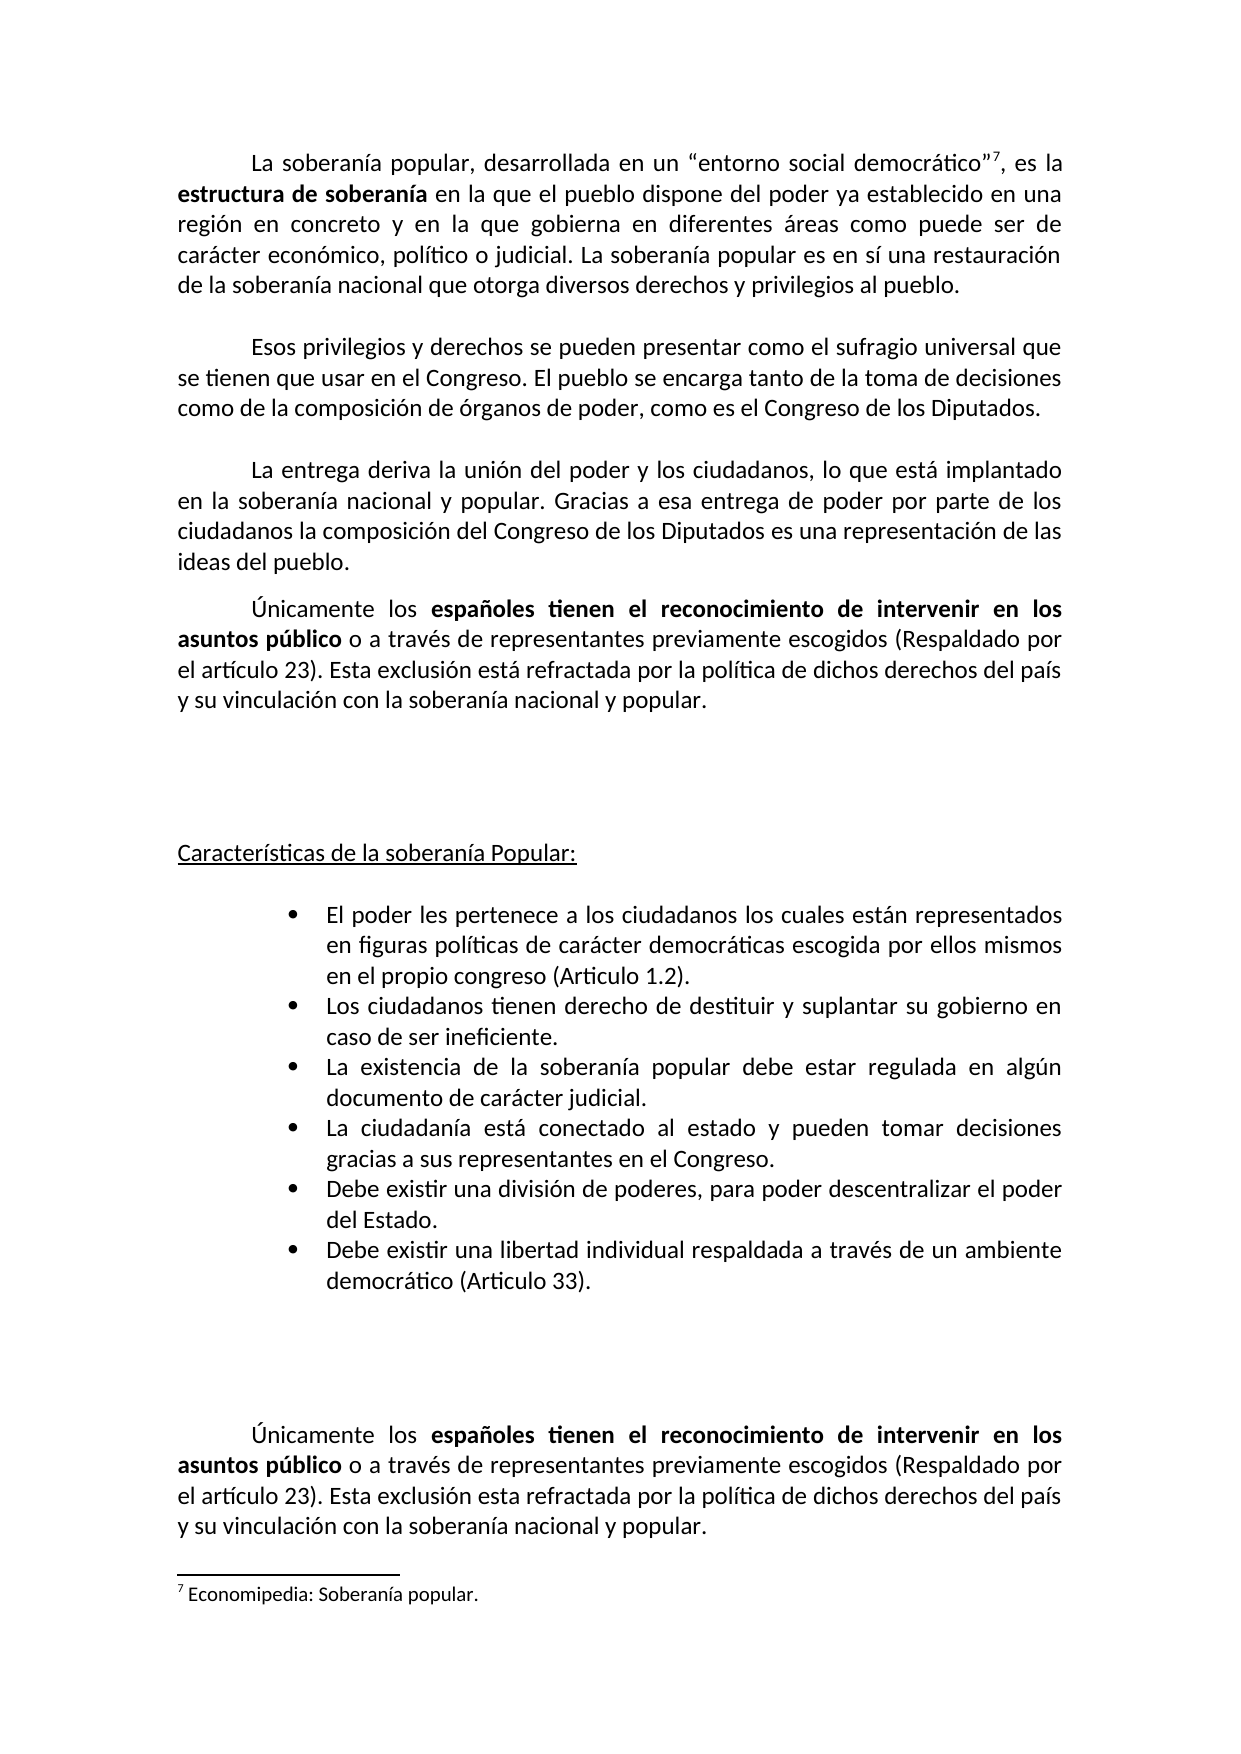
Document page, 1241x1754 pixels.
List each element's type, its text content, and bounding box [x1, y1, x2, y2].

list Debe existir una libertad individual respaldada a través de un ambiente democrático (Articulo 33). [288, 1235, 1063, 1296]
list La existencia de la soberanía popular debe estar regulada en algún documento de carácter judicial. [288, 1052, 1063, 1113]
list Los ciudadanos tienen derecho de destituir y suplantar su gobierno en caso de ser ineficiente. [288, 991, 1063, 1052]
list La ciudadanía está conectado al estado y pueden tomar decisiones gracias a sus representantes en el Congreso. [288, 1113, 1063, 1174]
text Únicamente los españoles tienen el reconocimiento de intervenir en los asuntos público o a través de representantes previamente escogidos (Respaldado por el artículo 23). Esta exclusión esta refractada por la política de dichos derechos del país y su vinculación con la soberanía nacional y popular. [177, 1419, 1063, 1541]
text Características de la soberanía Popular: [177, 837, 1063, 868]
text Esos privilegios y derechos se pueden presentar como el sufragio universal que se tienen que usar en el Congreso. El pueblo se encarga tanto de la toma de decisiones como de la composición de órganos de poder, como es el Congreso de los Diputados. [177, 331, 1063, 423]
text Únicamente los españoles tienen el reconocimiento de intervenir en los asuntos público o a través de representantes previamente escogidos (Respaldado por el artículo 23). Esta exclusión está refractada por la política de dichos derechos del país y su vinculación con la soberanía nacional y popular. [177, 593, 1063, 715]
text La entrega deriva la unión del poder y los ciudadanos, lo que está implantado en la soberanía nacional y popular. Gracias a esa entrega de poder por parte de los ciudadanos la composición del Congreso de los Diputados es una representación de las ideas del pueblo. [177, 454, 1063, 576]
list El poder les pertenece a los ciudadanos los cuales están representados en figuras políticas de carácter democráticas escogida por ellos mismos en el propio congreso (Articulo 1.2). [288, 899, 1063, 991]
list Debe existir una división de poderes, para poder descentralizar el poder del Estado. [288, 1174, 1063, 1235]
text La soberanía popular, desarrollada en un “entorno social democrático”, es la estructura de soberanía en la que el pueblo dispone del poder ya establecido en una región en concreto y en la que gobierna en diferentes áreas como puede ser de carácter económico, político o judicial. La soberanía popular es en sí una restauración de la soberanía nacional que otorga diversos derechos y privilegios al pueblo. [177, 148, 1063, 300]
